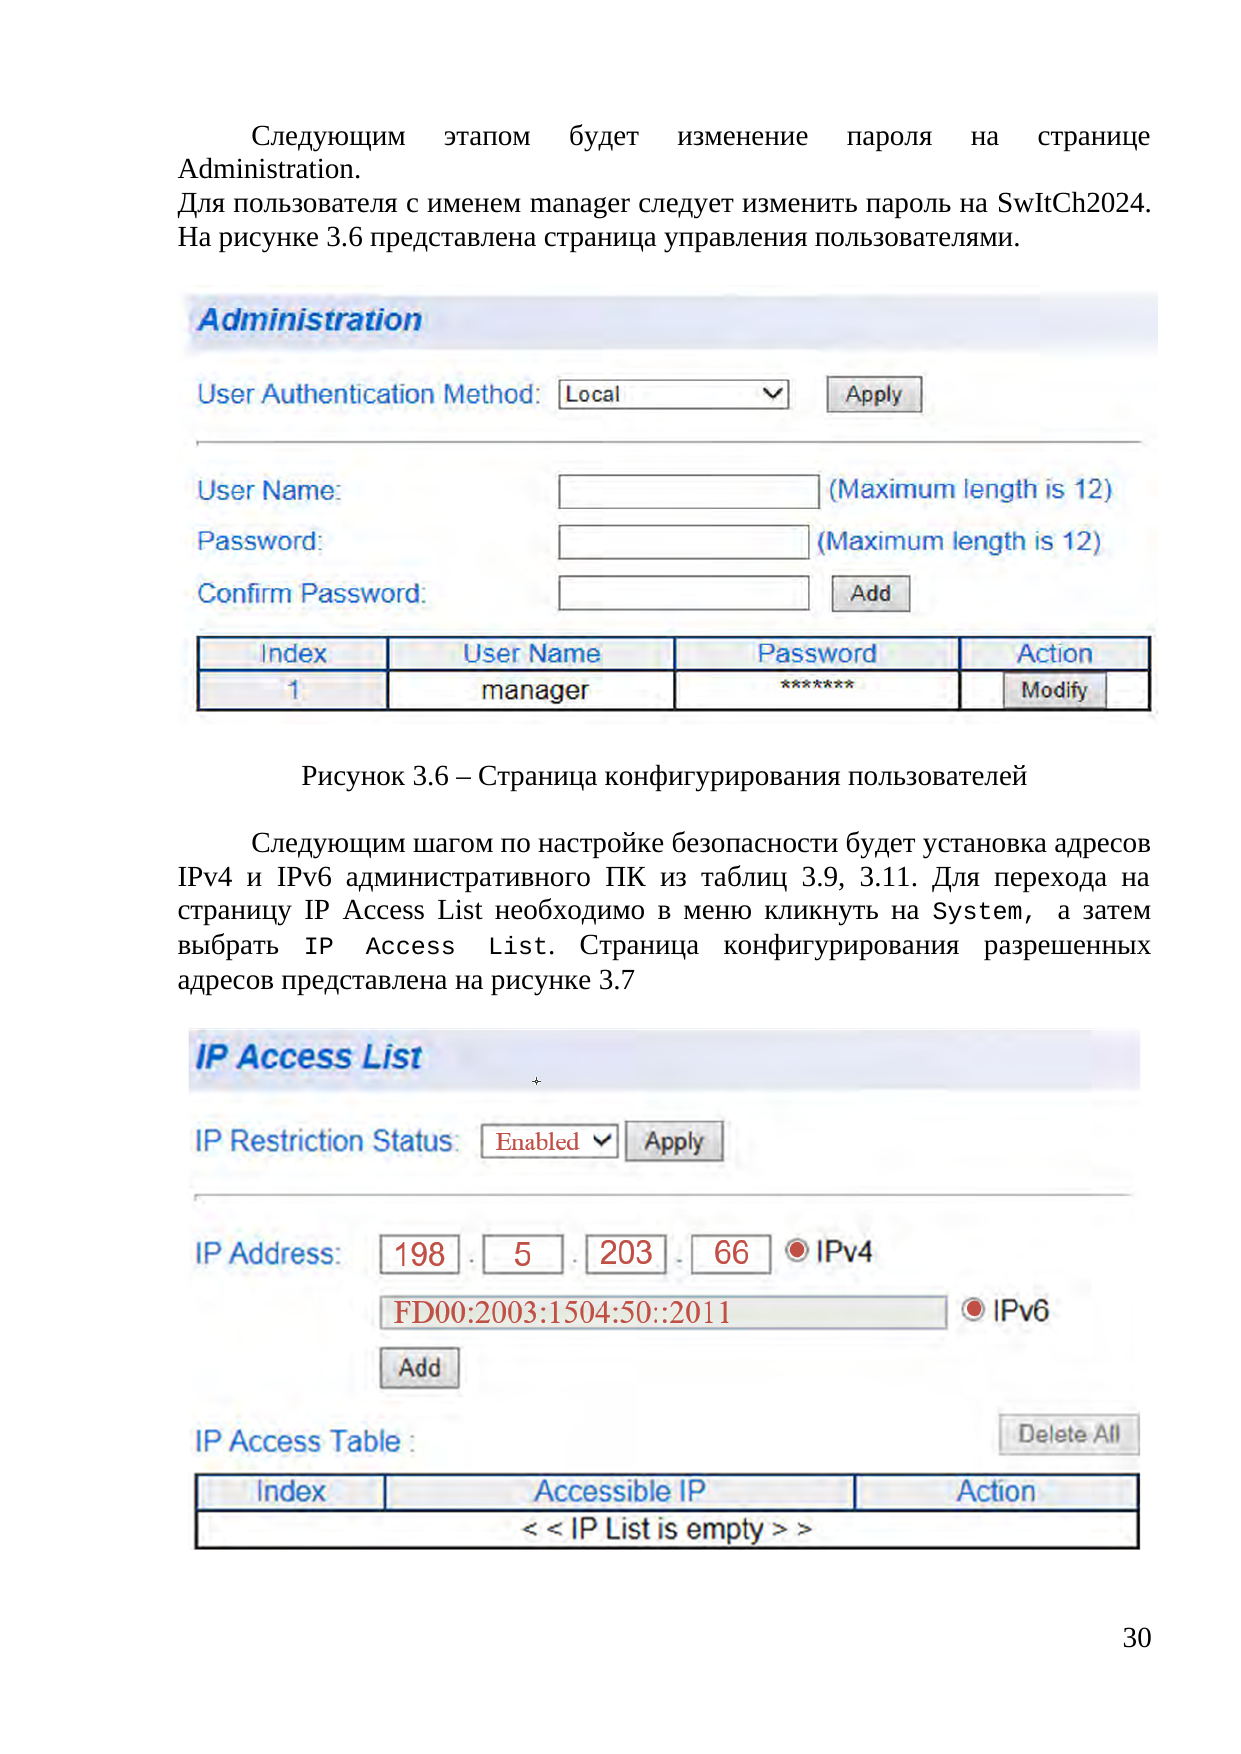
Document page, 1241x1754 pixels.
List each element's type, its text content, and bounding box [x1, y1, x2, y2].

picture [177, 285, 1163, 725]
text Для пользователя с именем manager следует изменить пароль на SwItCh2024. На рисунке 3.6 представлена страница управления пользователями. [177, 185, 1152, 252]
text Следующим этапом будет изменение пароля на странице Administration. [177, 118, 1152, 185]
text Рисунок 3.6 – Страница конфигурирования пользователей [177, 758, 1152, 792]
text Следующим шагом по настройке безопасности будет установка адресов IPv4 и IPv6 административного ПК из таблиц 3.9, 3.11. Для перехода на страницу IP Access List необходимо в меню кликнуть на System, а затем выбрать IP Access List. Страница конфигурирования разрешенных адресов представлена на рисунке 3.7 [177, 825, 1152, 995]
picture [188, 1028, 1141, 1550]
